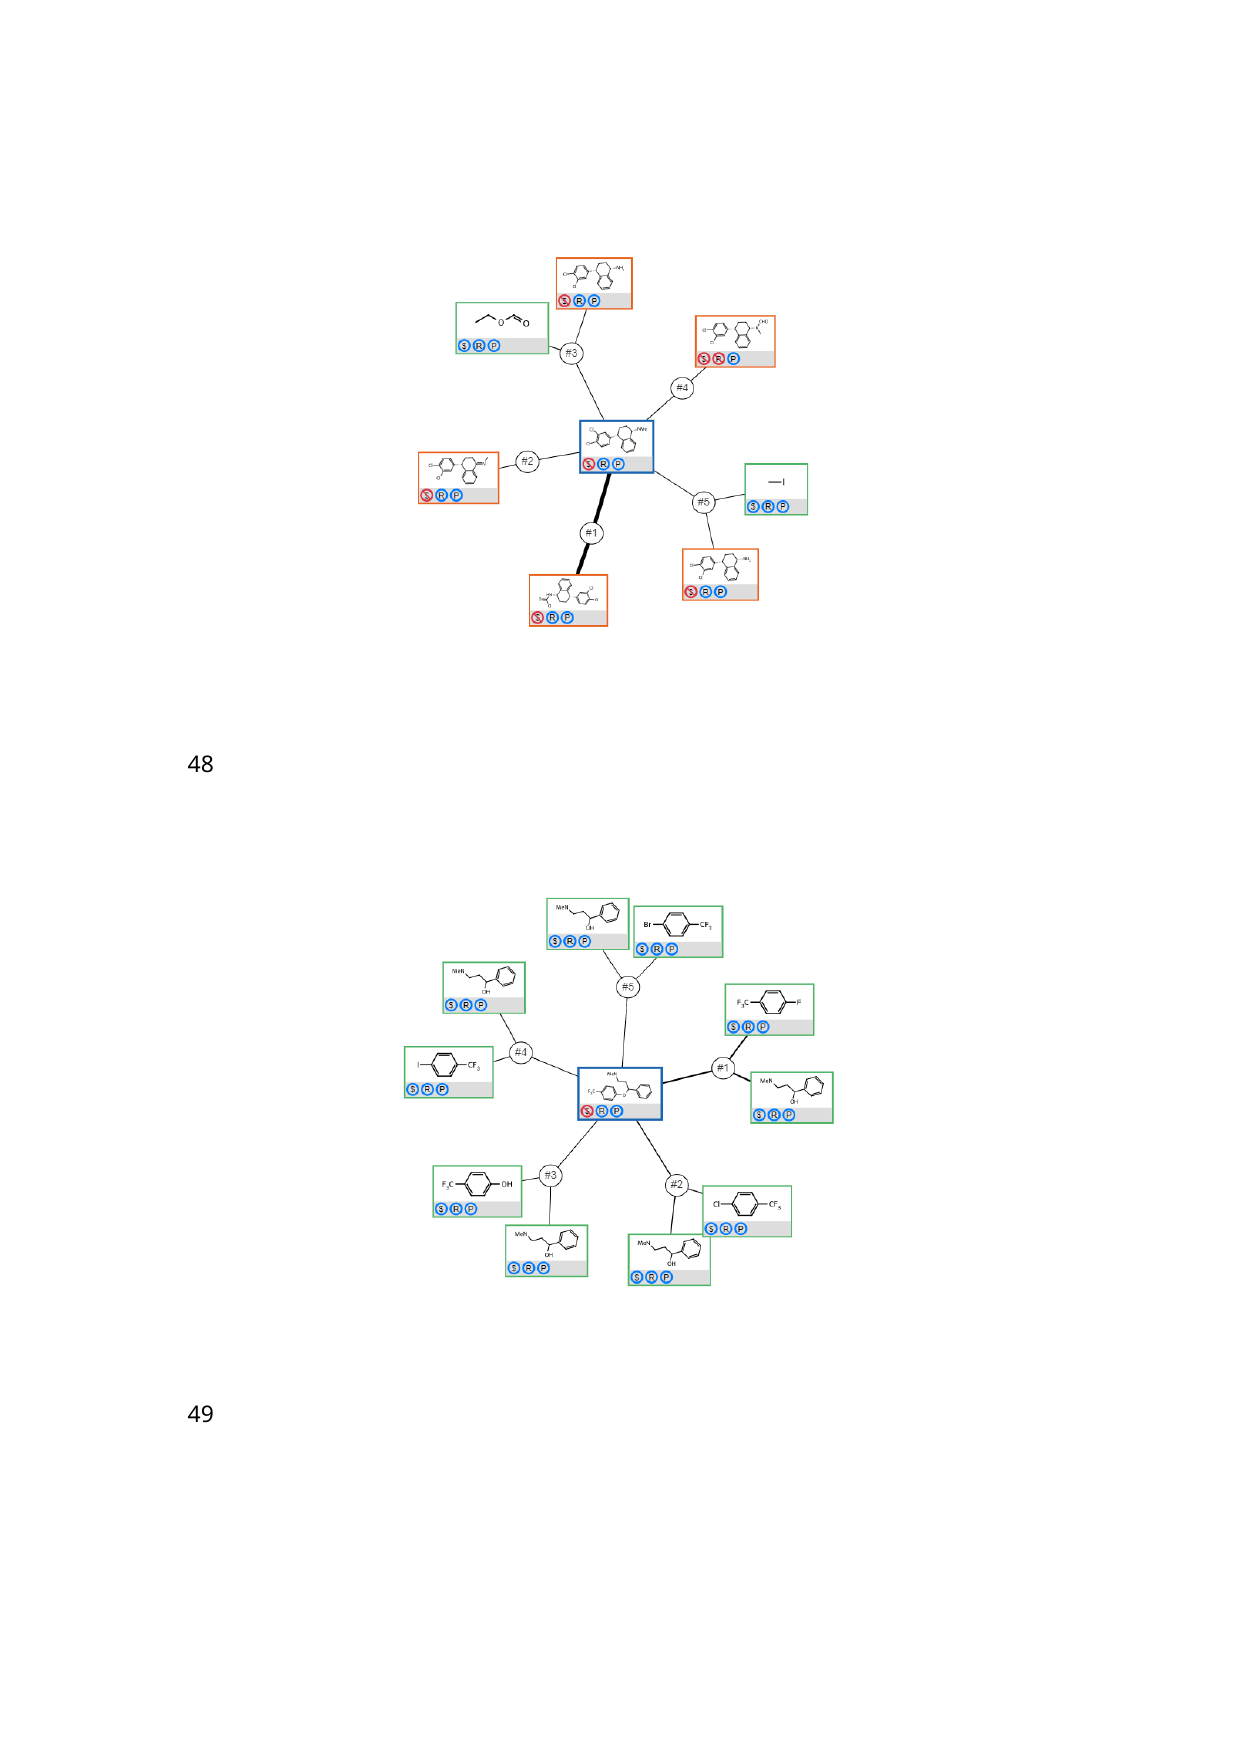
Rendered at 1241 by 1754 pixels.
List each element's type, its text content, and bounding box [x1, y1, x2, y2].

picture [187, 162, 1053, 722]
text 48 [187, 747, 1053, 779]
picture [187, 812, 1053, 1372]
text 49 [187, 1397, 1053, 1429]
